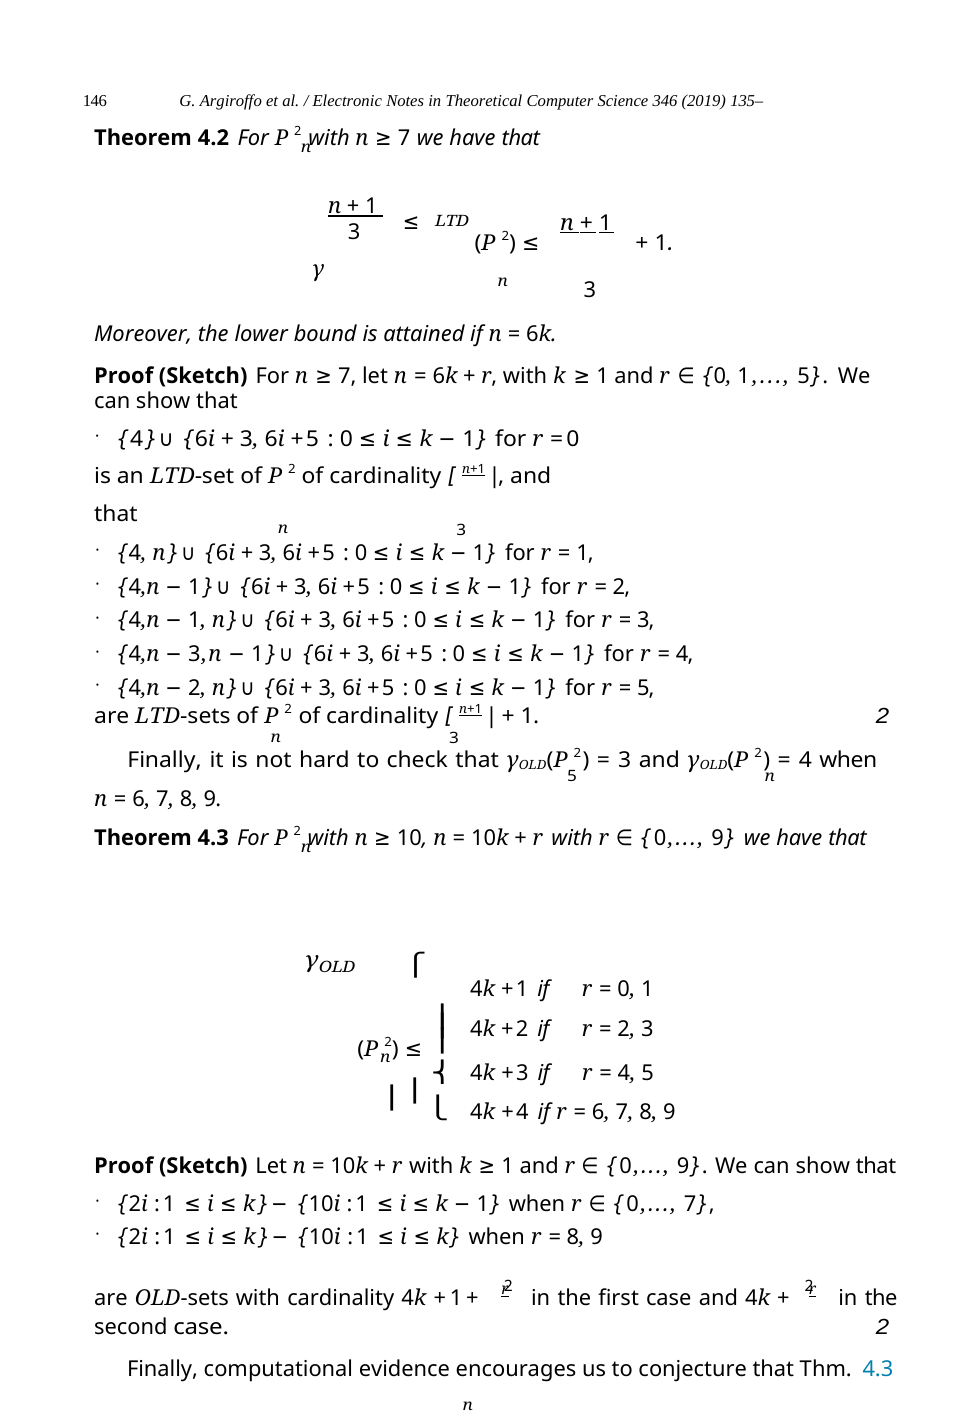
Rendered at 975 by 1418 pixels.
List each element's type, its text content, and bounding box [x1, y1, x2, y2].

list {4, n}∪ {6i + 3, 6i +5 : 0 ≤ i ≤ k − 1} for r = 1, [95, 537, 939, 567]
text are OLD-sets with cardinality 4k +1+ r in the first case and 4k + r in the [94, 1258, 939, 1312]
text 4k +1 if r = 0, 1 [470, 973, 939, 1003]
text Moreover, the lower bound is attained if n = 6k. [94, 318, 939, 347]
text ⎪⎪⎩ [71, 1062, 450, 1107]
text 4k +4 if r = 6, 7, 8, 9 [470, 1096, 939, 1126]
text are LTD-sets of P 2 of cardinality [ n+1 | + 1. 2 [94, 709, 431, 727]
text n 3 [270, 727, 939, 746]
text 4k +2 if r = 2, 3 [470, 1013, 939, 1043]
text second case. 2 [94, 1312, 939, 1340]
text n = 6, 7, 8, 9. [94, 784, 939, 811]
list {4,n − 2, n}∪ {6i + 3, 6i +5 : 0 ≤ i ≤ k − 1} for r = 5, [95, 672, 939, 702]
text 4k +3 if r = 4, 5 [470, 1062, 939, 1085]
list {2i :1 ≤ i ≤ k}− {10i :1 ≤ i ≤ k − 1} when r ∈ {0,..., 7}, [95, 1187, 939, 1217]
text (P 2) ≤ n + 1 + 1. [474, 184, 939, 256]
list {4,n − 1, n}∪ {6i + 3, 6i +5 : 0 ≤ i ≤ k − 1} for r = 3, [95, 604, 939, 634]
text n + 1 ≤ γ [312, 167, 435, 283]
text ⎧ [357, 944, 430, 980]
text are LTD-sets of P 2 of cardinality [ n+1 | + 1. 2 [492, 709, 939, 727]
list {4}∪ {6i + 3, 6i +5 : 0 ≤ i ≤ k − 1} for r =0 is an LTD-set of P 2 of cardinality [ n+1 |, and that [94, 415, 588, 527]
list {4,n − 1}∪ {6i + 3, 6i +5 : 0 ≤ i ≤ k − 1} for r = 2, [95, 571, 939, 601]
text Finally, it is not hard to check that γOLD(P 2) = 3 and γOLD(P 2) = 4 when [127, 753, 939, 771]
text Proof (Sketch) Let n = 10k + r with k ≥ 1 and r ∈ {0,..., 9}. We can show that [94, 1151, 939, 1180]
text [94, 1355, 894, 1382]
text γOLD [71, 944, 356, 978]
text Proof (Sketch) For n ≥ 7, let n = 6k + r, with k ≥ 1 and r ∈ {0, 1,..., 5}. We can show that [94, 362, 894, 415]
text Theorem 4.2 For P 2 with n ≥ 7 we have that [94, 121, 939, 151]
text 5 n [567, 771, 939, 784]
text Theorem 4.3 For P 2 with n ≥ 10, n = 10k + r with r ∈ {0,..., 9} we have that [94, 822, 939, 852]
list {2i :1 ≤ i ≤ k}− {10i :1 ≤ i ≤ k} when r = 8, 9 [95, 1221, 939, 1251]
list {4,n − 3,n − 1}∪ {6i + 3, 6i +5 : 0 ≤ i ≤ k − 1} for r = 4, [95, 638, 939, 668]
text (P 2) ≤ [357, 1032, 430, 1062]
